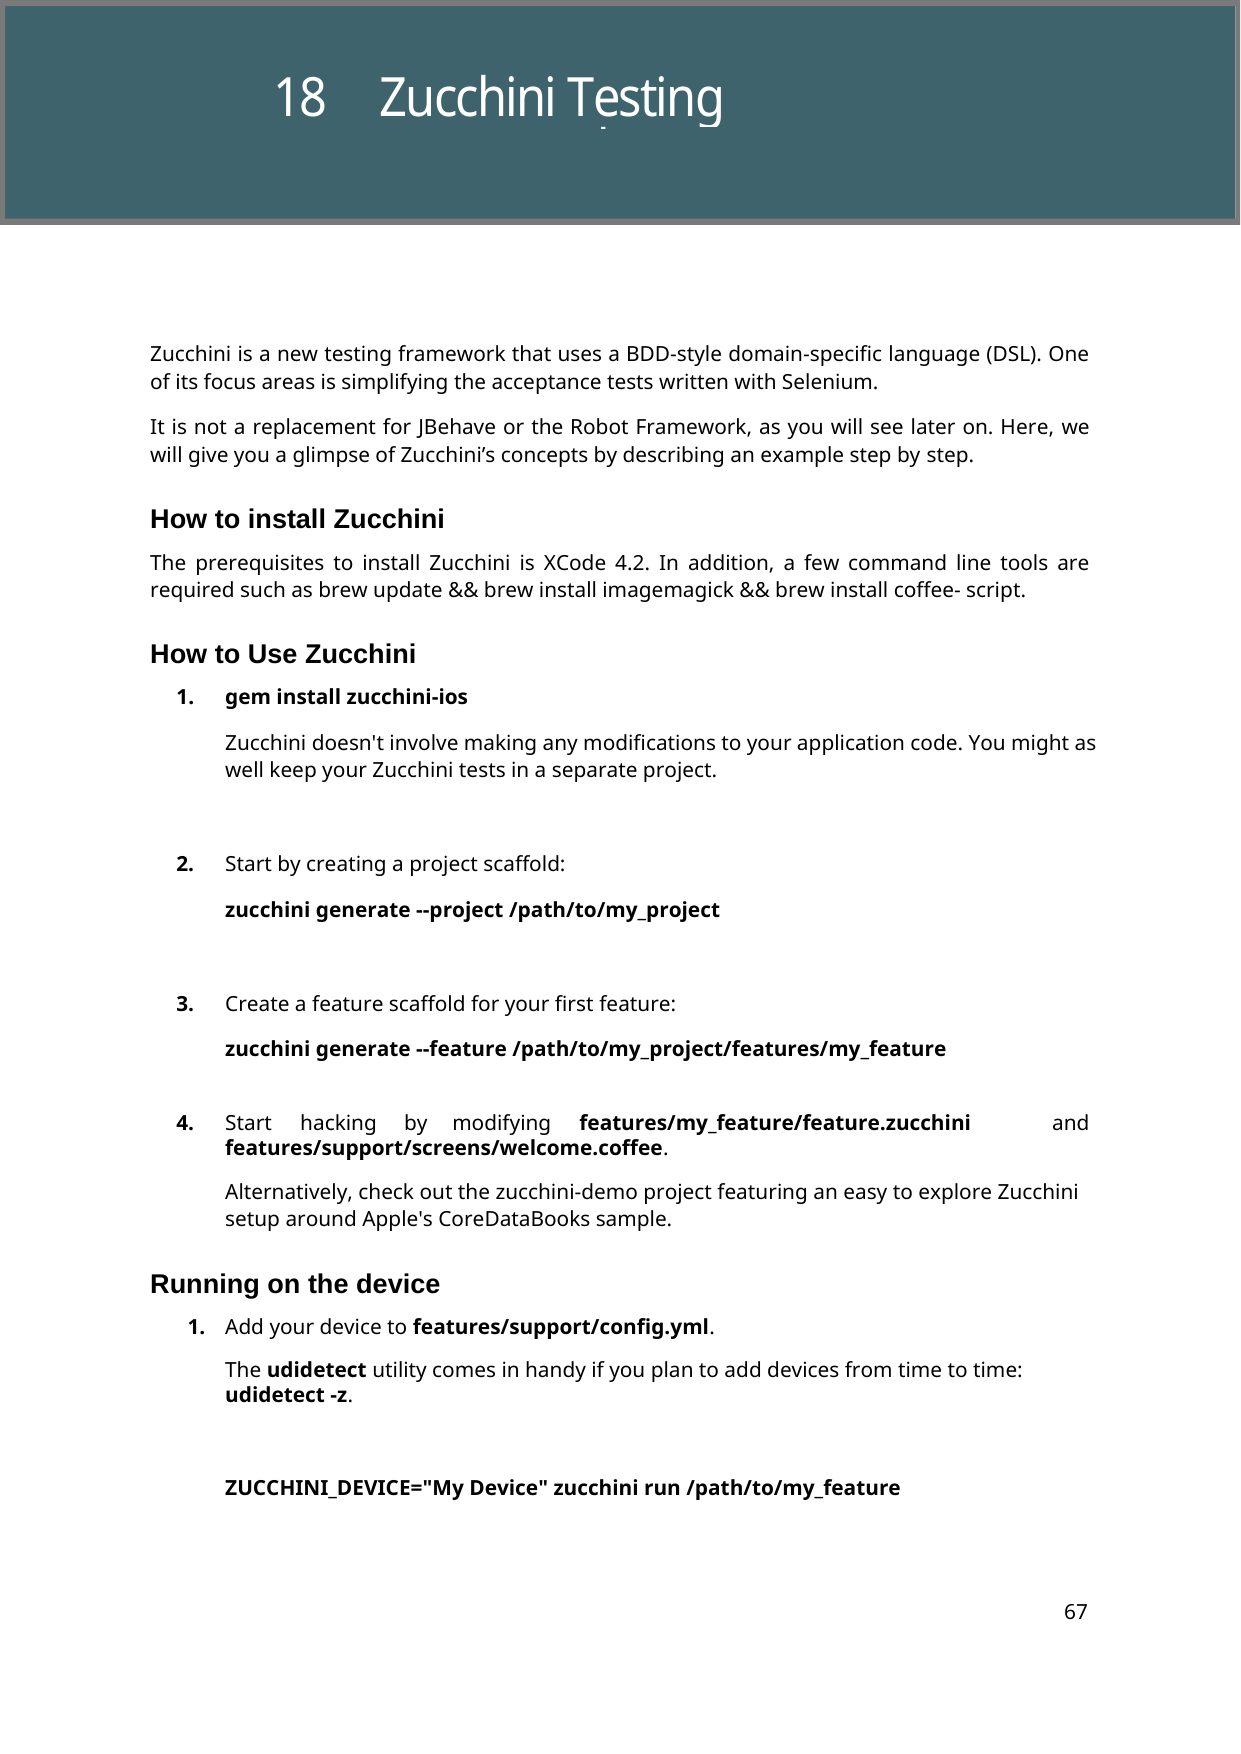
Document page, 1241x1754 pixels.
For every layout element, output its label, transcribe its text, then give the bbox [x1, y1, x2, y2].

list Start by creating a project scaffold: [176, 849, 1136, 878]
subtitle features/support/screens/welcome.coffee. [225, 1135, 1136, 1160]
subtitle gem install zucchini-ios [176, 682, 1136, 711]
subtitle ZUCCHINI_DEVICE="My Device" zucchini run /path/to/my_feature [225, 1473, 1136, 1502]
text Alternatively, check out the zucchini-demo project featuring an easy to explore Zucchini setup around Apple's CoreDataBooks sample. [225, 1177, 1136, 1233]
subtitle zucchini generate --project /path/to/my_project [225, 895, 1136, 923]
subtitle How to Use Zucchini [150, 638, 1136, 670]
text The prerequisites to install Zucchini is XCode 4.2. In addition, a few command line tools are required such as brew update && brew install imagemagick && brew install coffee- script. [150, 548, 1091, 603]
subtitle Running on the device [150, 1268, 1136, 1299]
text The udidetect utility comes in handy if you plan to add devices from time to time: [225, 1357, 1136, 1382]
list Create a feature scaffold for your first feature: [176, 989, 1136, 1017]
text It is not a replacement for JBehave or the Robot Framework, as you will see later on. Here, we will give you a glimpse of Zucchini’s concepts by describing an example step by step. [150, 412, 1091, 468]
list Start hacking by modifying features/my_feature/feature.zucchini and [176, 1110, 1136, 1135]
list Add your device to features/support/config.yml. [187, 1312, 1136, 1340]
text Zucchini is a new testing framework that uses a BDD-style domain-specific language (DSL). One of its focus areas is simplifying the acceptance tests written with Selenium. [150, 339, 1091, 395]
text Zucchini doesn't involve making any modifications to your application code. You might as well keep your Zucchini tests in a separate project. [225, 728, 1097, 784]
subtitle zucchini generate --feature /path/to/my_project/features/my_feature [225, 1034, 1136, 1062]
subtitle udidetect -z. [225, 1382, 1136, 1408]
subtitle How to install Zucchini [150, 503, 1136, 534]
